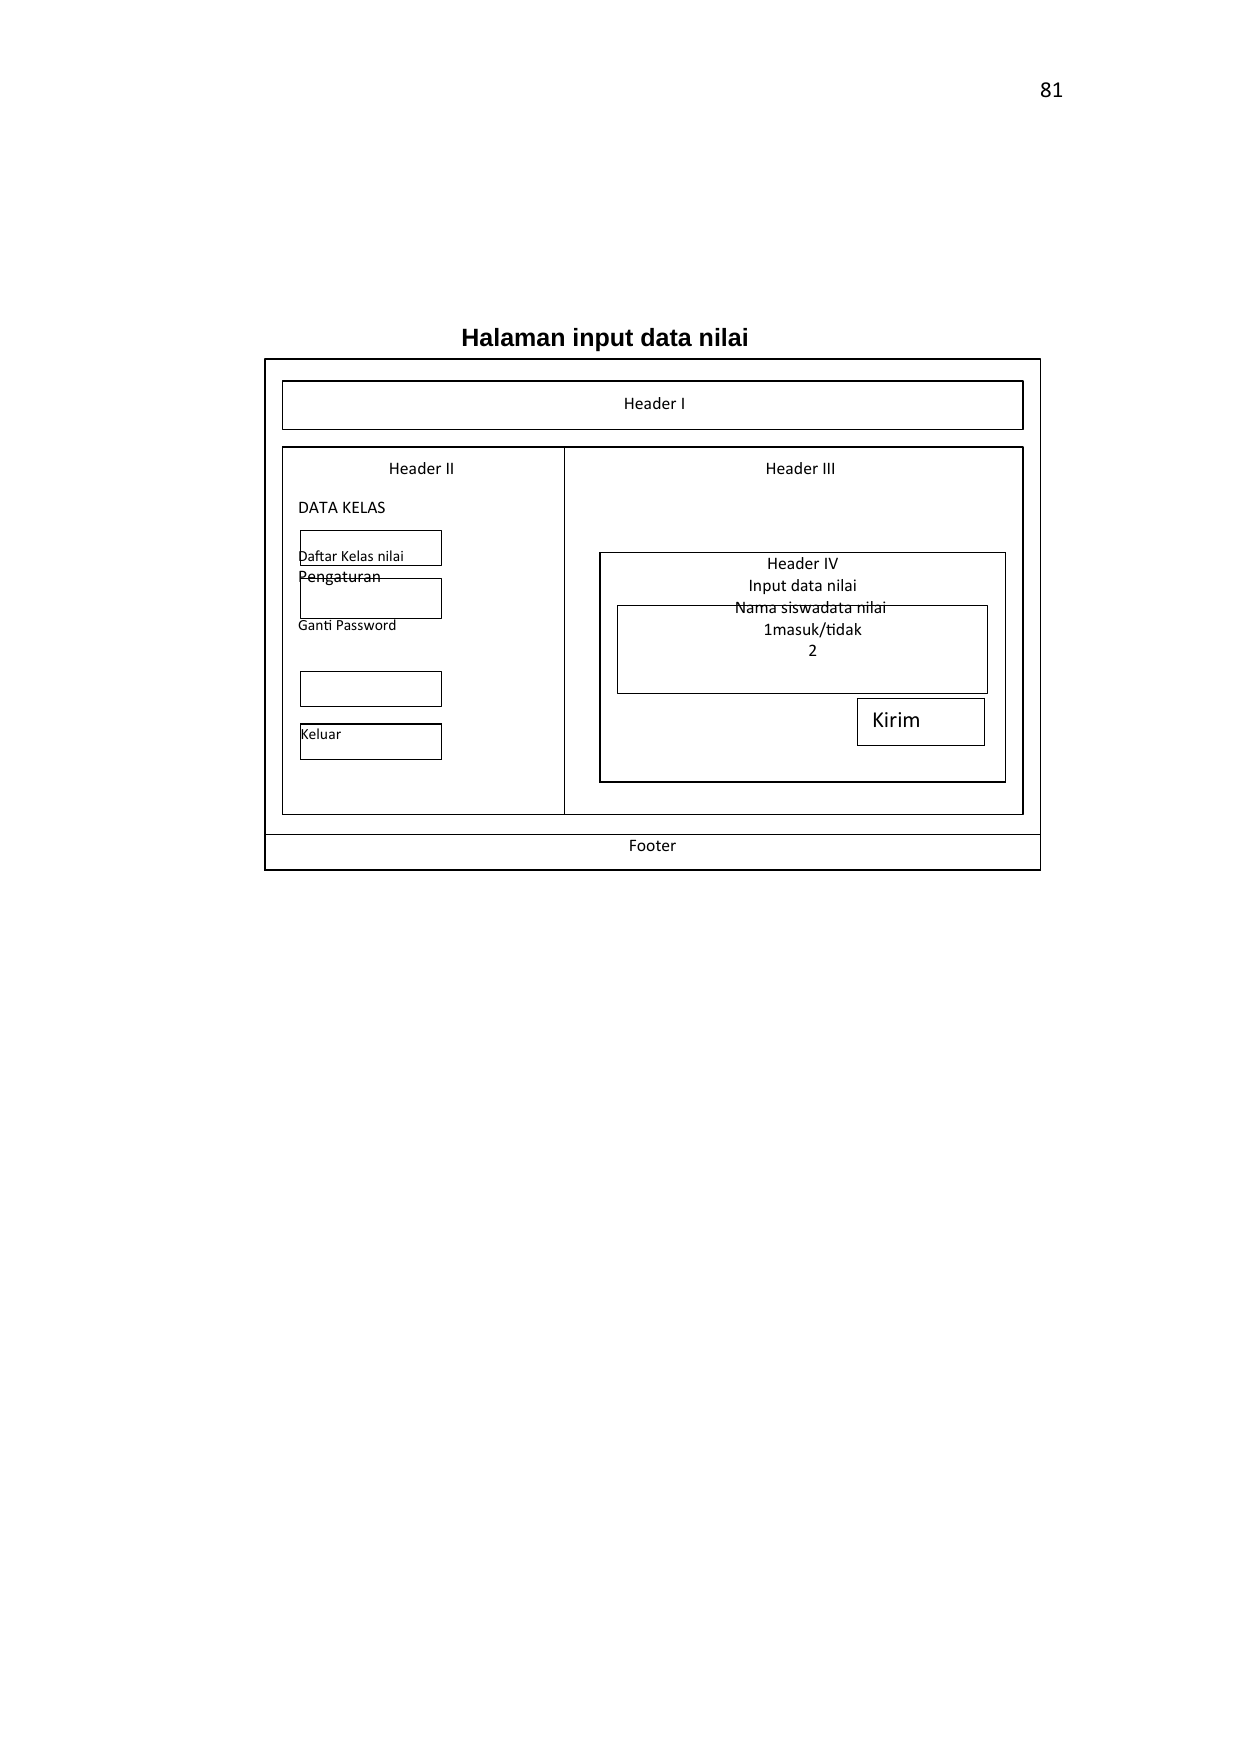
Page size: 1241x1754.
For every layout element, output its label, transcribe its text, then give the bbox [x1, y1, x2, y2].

text Halaman input data nilai [236, 322, 1063, 351]
